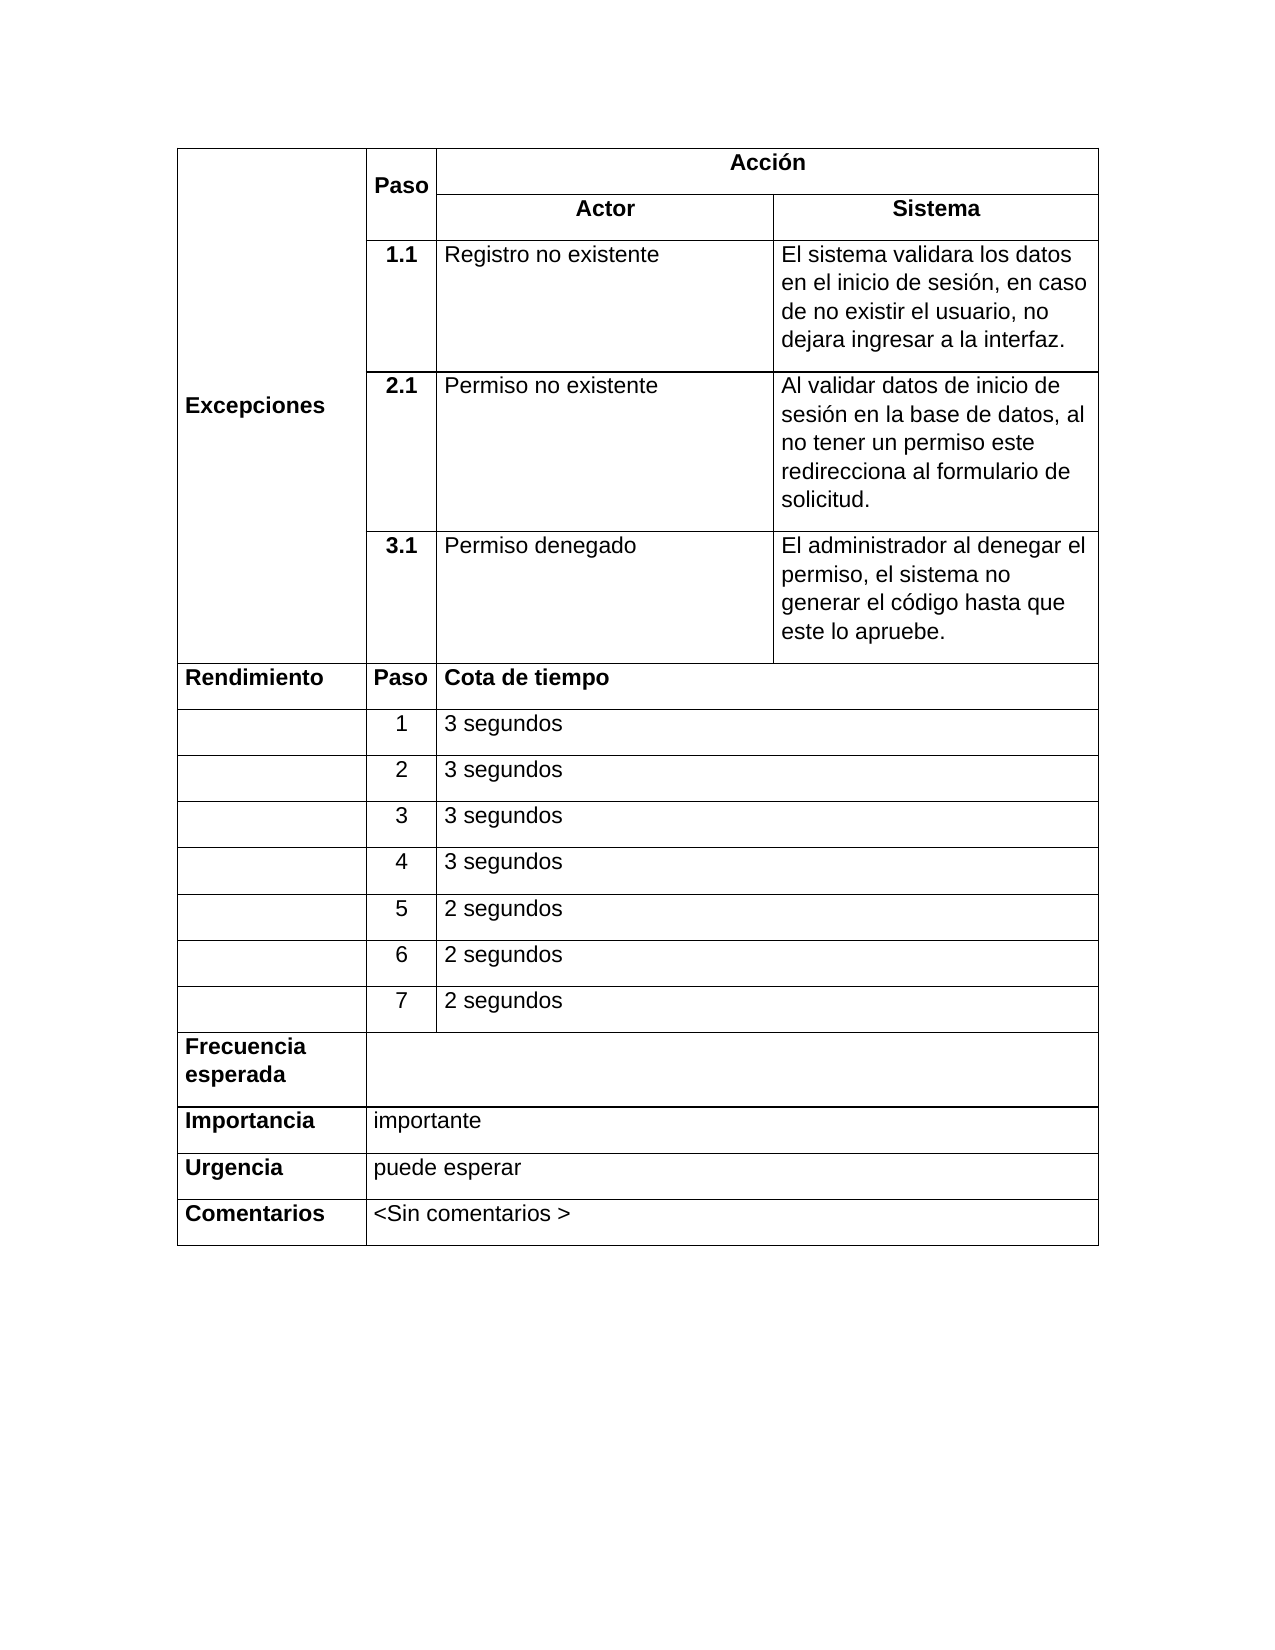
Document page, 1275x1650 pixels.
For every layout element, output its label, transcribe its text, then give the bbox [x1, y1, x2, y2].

table_cell Al validar datos de inicio de sesión en la base de datos, al no tener un permiso este redirecciona al formulario de solicitud. [774, 373, 1098, 531]
table_cell 2 segundos [437, 987, 1098, 1032]
table_cell Comentarios [178, 1200, 366, 1245]
table_cell [178, 987, 366, 1032]
table_cell Permiso denegado [437, 532, 773, 663]
table_cell Cota de tiempo [437, 664, 1098, 709]
table_cell [178, 895, 366, 939]
table_cell Permiso no existente [437, 373, 773, 531]
table_cell <Sin comentarios > [367, 1200, 1098, 1245]
table_cell importante [367, 1108, 1098, 1153]
table_cell Excepciones [178, 149, 366, 663]
table_cell [178, 710, 366, 755]
table_cell Actor [437, 195, 773, 240]
table_cell 2 segundos [437, 941, 1098, 986]
table_cell Registro no existente [437, 241, 773, 371]
table_cell puede esperar [367, 1154, 1098, 1199]
table_cell 1.1 [367, 241, 436, 371]
table_cell 5 [367, 895, 436, 939]
table_cell Frecuencia esperada [178, 1033, 366, 1106]
table_cell [367, 1033, 1098, 1106]
table_cell El sistema validara los datos en el inicio de sesión, en caso de no existir el usuario, no dejara ingresar a la interfaz. [774, 241, 1098, 371]
table_cell 3 segundos [437, 756, 1098, 801]
table_cell [178, 802, 366, 847]
table_cell 2 [367, 756, 436, 801]
table_cell Paso [367, 664, 436, 709]
table_cell 1 [367, 710, 436, 755]
table_cell Acción [437, 149, 1098, 194]
table_cell [178, 941, 366, 986]
table_cell Importancia [178, 1108, 366, 1153]
table_cell [178, 756, 366, 801]
table_cell Sistema [774, 195, 1098, 240]
table_cell 2 segundos [437, 895, 1098, 939]
table_cell [178, 848, 366, 893]
table_cell 3.1 [367, 532, 436, 663]
table_cell Paso [367, 149, 436, 240]
table_cell 3 segundos [437, 802, 1098, 847]
table_cell 6 [367, 941, 436, 986]
table_cell 2.1 [367, 373, 436, 531]
table_cell 3 segundos [437, 710, 1098, 755]
table_cell 7 [367, 987, 436, 1032]
table_cell Urgencia [178, 1154, 366, 1199]
table_cell 4 [367, 848, 436, 893]
table_cell Rendimiento [178, 664, 366, 709]
table_cell 3 segundos [437, 848, 1098, 893]
table_cell 3 [367, 802, 436, 847]
table_cell El administrador al denegar el permiso, el sistema no generar el código hasta que este lo apruebe. [774, 532, 1098, 663]
